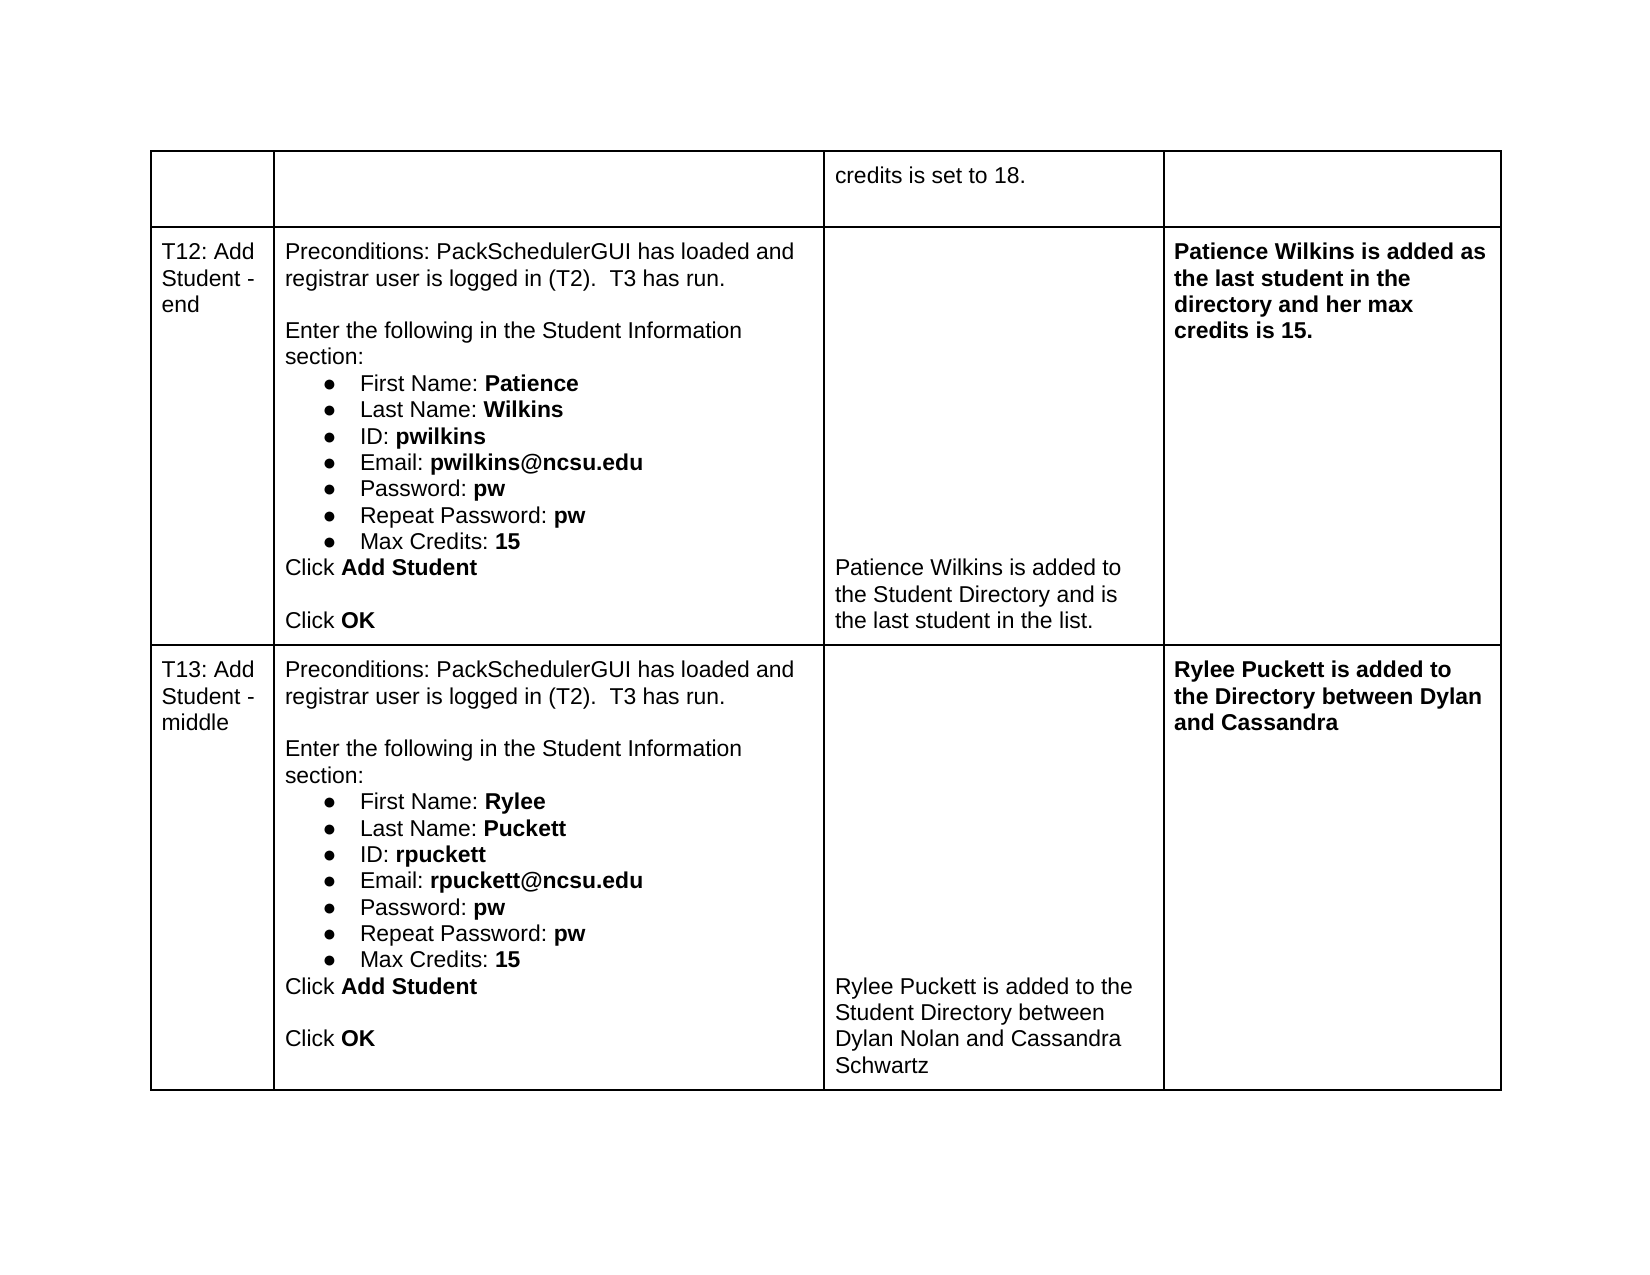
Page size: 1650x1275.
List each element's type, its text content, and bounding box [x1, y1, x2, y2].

table_cell Patience Wilkins is added as the last student in the directory and her max credits is 15. [1165, 228, 1500, 644]
table_cell Preconditions: PackSchedulerGUI has loaded and registrar user is logged in (T2). T3 has run. Enter the following in the Student Information section: First Name: Patience Last Name: Wilkins ID: pwilkins Email: pwilkins@ncsu.edu Password: pw Repeat Password: pw Max Credits: 15 Click Add Student Click OK [275, 228, 823, 644]
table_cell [825, 152, 1163, 226]
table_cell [275, 152, 823, 226]
table_cell Preconditions: PackSchedulerGUI has loaded and registrar user is logged in (T2). T3 has run. Enter the following in the Student Information section: First Name: Rylee Last Name: Puckett ID: rpuckett Email: rpuckett@ncsu.edu Password: pw Repeat Password: pw Max Credits: 15 Click Add Student Click OK [275, 646, 823, 1088]
table_cell Rylee Puckett is added to the Student Directory between Dylan Nolan and Cassandra Schwartz [825, 646, 1163, 1088]
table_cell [1165, 152, 1500, 226]
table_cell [152, 152, 273, 226]
table_cell Rylee Puckett is added to the Directory between Dylan and Cassandra [1165, 646, 1500, 1088]
table_cell T13: Add Student - middle [152, 646, 273, 1088]
table_cell Patience Wilkins is added to the Student Directory and is the last student in the list. [825, 228, 1163, 644]
table_cell T12: Add Student - end [152, 228, 273, 644]
